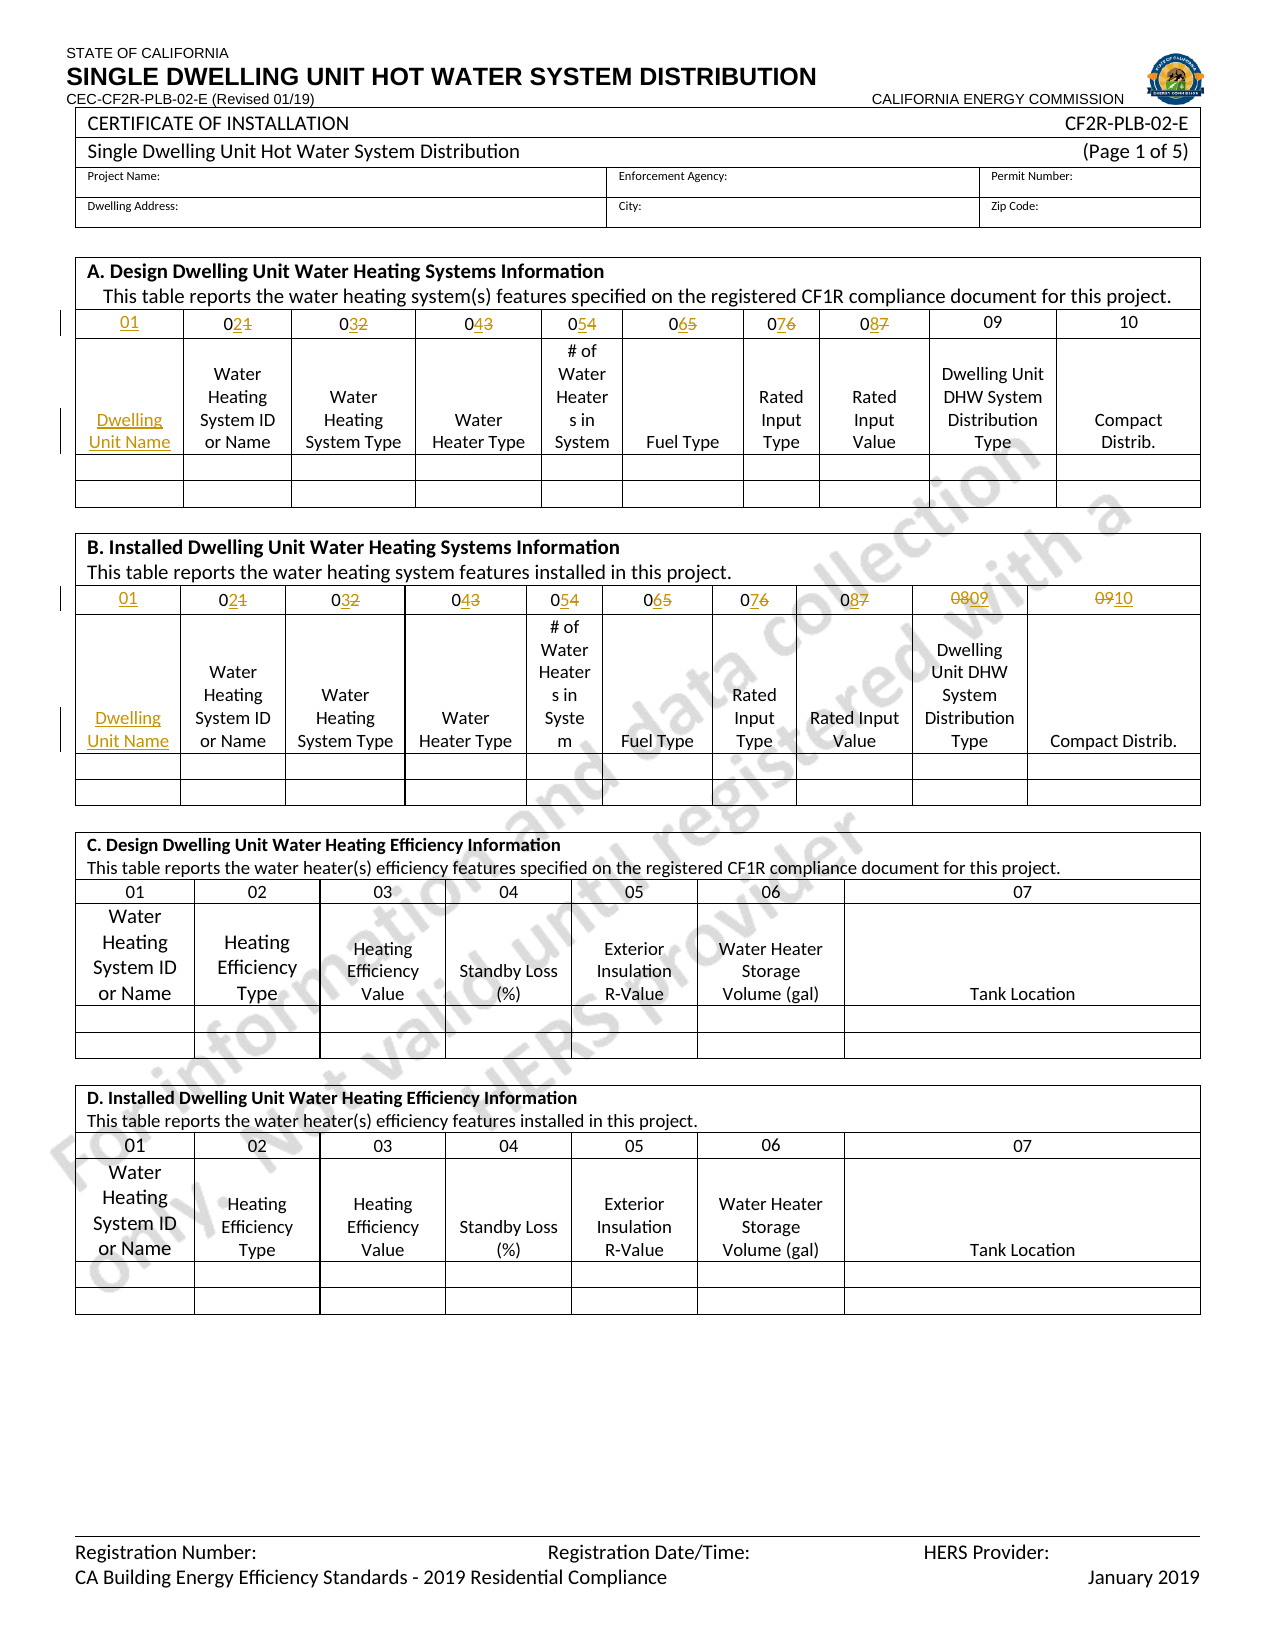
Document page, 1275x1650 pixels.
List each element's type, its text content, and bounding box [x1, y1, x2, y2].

table_cell [321, 1006, 445, 1032]
table_cell [845, 1006, 1200, 1032]
table_cell [195, 1262, 319, 1287]
table_cell Water Heater Type [406, 615, 526, 752]
table_cell 0 [406, 586, 526, 614]
table_cell 0 [713, 586, 796, 614]
table_cell [623, 481, 743, 507]
table_cell Exterior Insulation R-Value [572, 904, 697, 1005]
table_cell 05 [572, 1133, 697, 1158]
table_cell 02 [195, 1133, 319, 1158]
table_cell 0 [744, 310, 819, 338]
table_cell [76, 1033, 194, 1058]
table_cell 0 [603, 586, 712, 614]
table_cell 09 [930, 310, 1056, 338]
table_cell [446, 1262, 571, 1287]
table_cell [446, 1006, 571, 1032]
table_cell [184, 455, 291, 480]
table_cell 07 [845, 880, 1200, 903]
table_cell Dwelling Unit DHW System Distribution Type [930, 339, 1056, 454]
table_cell [76, 481, 183, 507]
table_cell [744, 481, 819, 507]
table_cell 0 [181, 586, 285, 614]
table_cell Water Heater Storage Volume (gal) [698, 904, 844, 1005]
table_cell [698, 1033, 844, 1058]
picture [1146, 53, 1205, 105]
table_cell [321, 1262, 445, 1287]
table_cell Fuel Type [603, 615, 712, 752]
table_cell [1057, 481, 1200, 507]
table_cell 0 [623, 310, 743, 338]
table_cell 0 [286, 586, 404, 614]
table_cell [698, 1006, 844, 1032]
table_cell 02 [195, 880, 319, 903]
table_cell 0 [416, 310, 541, 338]
table_cell [76, 615, 180, 752]
table_cell [744, 455, 819, 480]
table_cell [820, 481, 929, 507]
table_cell Rated Input Value [820, 339, 929, 454]
table_cell [603, 780, 712, 805]
table_cell [76, 339, 183, 454]
table_cell [623, 455, 743, 480]
table_cell 04 [446, 1133, 571, 1158]
table_cell [713, 780, 796, 805]
table_cell [76, 1006, 194, 1032]
table_cell 06 [698, 1133, 844, 1158]
table_cell Fuel Type [623, 339, 743, 454]
table_cell 04 [446, 880, 571, 903]
table_cell 0 [184, 310, 291, 338]
table_cell 01 [76, 1133, 194, 1158]
table_cell [1028, 586, 1200, 614]
table_cell Standby Loss (%) [446, 904, 571, 1005]
table_cell 01 [76, 880, 194, 903]
table_cell 0 [797, 586, 912, 614]
table_cell [527, 780, 602, 805]
table_header B. Installed Dwelling Unit Water Heating Systems Information This table reports the water heating system features installed in this project. [76, 534, 1200, 585]
table_cell Heating Efficiency Value [321, 1159, 445, 1261]
table_cell [76, 780, 180, 805]
table_cell [713, 754, 796, 779]
table_cell Water Heating System ID or Name [181, 615, 285, 752]
table_cell [572, 1006, 697, 1032]
table_cell [527, 754, 602, 779]
table_cell Dwelling Unit DHW System Distribution Type [913, 615, 1027, 752]
table_cell Water Heating System Type [292, 339, 415, 454]
table_cell 0 [292, 310, 415, 338]
table_cell Rated Input Value [797, 615, 912, 752]
table_cell [446, 1288, 571, 1314]
table_cell 0 [820, 310, 929, 338]
table_cell Exterior Insulation R-Value [572, 1159, 697, 1261]
table_cell 05 [572, 880, 697, 903]
table_cell 06 [698, 880, 844, 903]
table_cell [181, 780, 285, 805]
table_cell Heating Efficiency Type [195, 1159, 319, 1261]
table_cell [913, 754, 1027, 779]
table_cell Water Heater Type [416, 339, 541, 454]
table_cell Tank Location [845, 904, 1200, 1005]
table_cell Rated Input Type [744, 339, 819, 454]
table_cell Standby Loss (%) [446, 1159, 571, 1261]
table_cell 07 [845, 1133, 1200, 1158]
table_cell [184, 481, 291, 507]
table_cell [286, 780, 404, 805]
table_cell [1057, 455, 1200, 480]
table_cell Heating Efficiency Type [195, 904, 319, 1005]
table_cell [845, 1288, 1200, 1314]
table_cell [195, 1288, 319, 1314]
table_cell [913, 780, 1027, 805]
table_cell [603, 754, 712, 779]
table_cell Tank Location [845, 1159, 1200, 1261]
table_cell [292, 481, 415, 507]
table_cell [181, 754, 285, 779]
table_cell [446, 1033, 571, 1058]
table_cell [76, 754, 180, 779]
table_cell [913, 586, 1027, 614]
table_cell [797, 780, 912, 805]
table_cell # of Water Heaters in System [527, 615, 602, 752]
table_cell [698, 1262, 844, 1287]
table_cell [406, 754, 526, 779]
table_cell 0 [542, 310, 622, 338]
table_cell [76, 455, 183, 480]
table_cell [416, 481, 541, 507]
table_cell [930, 455, 1056, 480]
table_cell [845, 1033, 1200, 1058]
table_cell [76, 310, 183, 338]
table_cell 0 [527, 586, 602, 614]
table_cell Water Heater Storage Volume (gal) [698, 1159, 844, 1261]
table_cell [542, 481, 622, 507]
table_header D. Installed Dwelling Unit Water Heating Efficiency Information This table reports the water heater(s) efficiency features installed in this project. [76, 1086, 1200, 1132]
table_cell 03 [321, 880, 445, 903]
table_cell [321, 1288, 445, 1314]
table_cell [572, 1288, 697, 1314]
table_cell [76, 1288, 194, 1314]
table_cell Heating Efficiency Value [321, 904, 445, 1005]
table_cell Water Heating System ID or Name [184, 339, 291, 454]
table_cell [797, 754, 912, 779]
table_header C. Design Dwelling Unit Water Heating Efficiency Information This table reports the water heater(s) efficiency features specified on the registered CF1R compliance document for this project. [76, 833, 1200, 879]
table_cell [930, 481, 1056, 507]
table_cell # of Water Heaters in System [542, 339, 622, 454]
table_cell Compact Distrib. [1057, 339, 1200, 454]
table_cell [1028, 780, 1200, 805]
table_cell Rated Input Type [713, 615, 796, 752]
table_cell [416, 455, 541, 480]
table_cell 03 [321, 1133, 445, 1158]
table_cell [76, 1262, 194, 1287]
table_cell [321, 1033, 445, 1058]
table_cell 10 [1057, 310, 1200, 338]
table_cell [286, 754, 404, 779]
table_cell Compact Distrib. [1028, 615, 1200, 752]
table_cell [572, 1033, 697, 1058]
table_cell Water Heating System ID or Name [76, 1159, 194, 1261]
table_cell [572, 1262, 697, 1287]
table_cell [406, 780, 526, 805]
table_cell [542, 455, 622, 480]
table_header A. Design Dwelling Unit Water Heating Systems Information This table reports the water heating system(s) features specified on the registered CF1R compliance document for this project. [76, 258, 1200, 309]
table_cell [195, 1006, 319, 1032]
table_cell [195, 1033, 319, 1058]
table_cell Water Heating System Type [286, 615, 404, 752]
table_cell [845, 1262, 1200, 1287]
table_cell [76, 586, 180, 614]
table_cell [1028, 754, 1200, 779]
table_cell [698, 1288, 844, 1314]
table_cell [292, 455, 415, 480]
table_cell [820, 455, 929, 480]
table_cell Water Heating System ID or Name [76, 904, 194, 1005]
